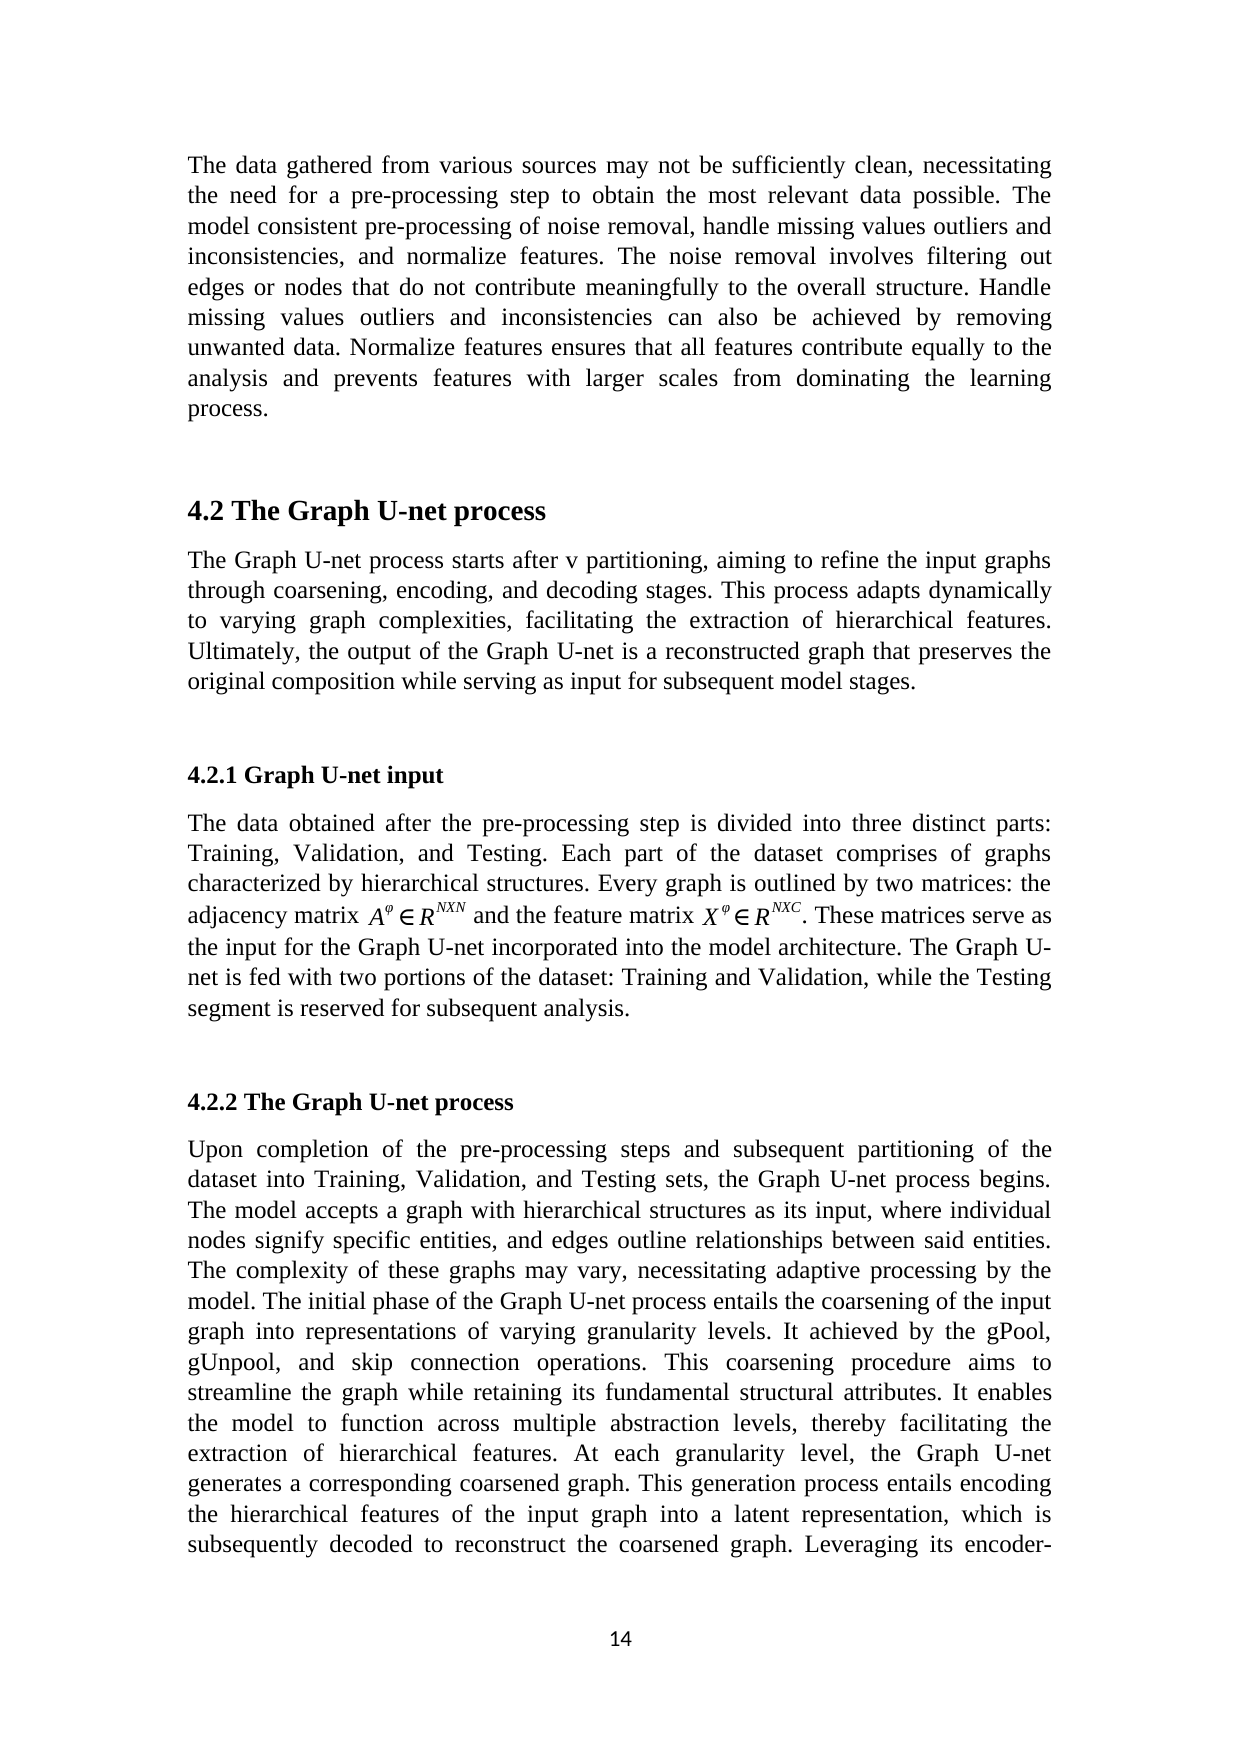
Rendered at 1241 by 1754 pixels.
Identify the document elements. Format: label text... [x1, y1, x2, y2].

text The data obtained after the pre-processing step is divided into three distinct parts: Training, Validation, and Testing. Each part of the dataset comprises of graphs characterized by hierarchical structures. Every graph is outlined by two matrices: the adjacency matrix and the feature matrix . These matrices serve as the input for the Graph U-net incorporated into the model architecture. The Graph U-net is fed with two portions of the dataset: Training and Validation, while the Testing segment is reserved for subsequent analysis. [187, 808, 1053, 1021]
text 4.2.2 The Graph U-net process [187, 1087, 1053, 1116]
text The data gathered from various sources may not be sufficiently clean, necessitating the need for a pre-processing step to obtain the most relevant data possible. The model consistent pre-processing of noise removal, handle missing values outliers and inconsistencies, and normalize features. The noise removal involves filtering out edges or nodes that do not contribute meaningfully to the overall structure. Handle missing values outliers and inconsistencies can also be achieved by removing unwanted data. Normalize features ensures that all features contribute equally to the analysis and prevents features with larger scales from dominating the learning process. [187, 150, 1053, 422]
text The Graph U-net process starts after v partitioning, aiming to refine the input graphs through coarsening, encoding, and decoding stages. This process adapts dynamically to varying graph complexities, facilitating the extraction of hierarchical features. Ultimately, the output of the Graph U-net is a reconstructed graph that preserves the original composition while serving as input for subsequent model stages. [187, 545, 1053, 695]
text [187, 1134, 1053, 1558]
text 4.2.1 Graph U-net input [187, 761, 1053, 789]
text 4.2 The Graph U-net process [187, 493, 1053, 526]
